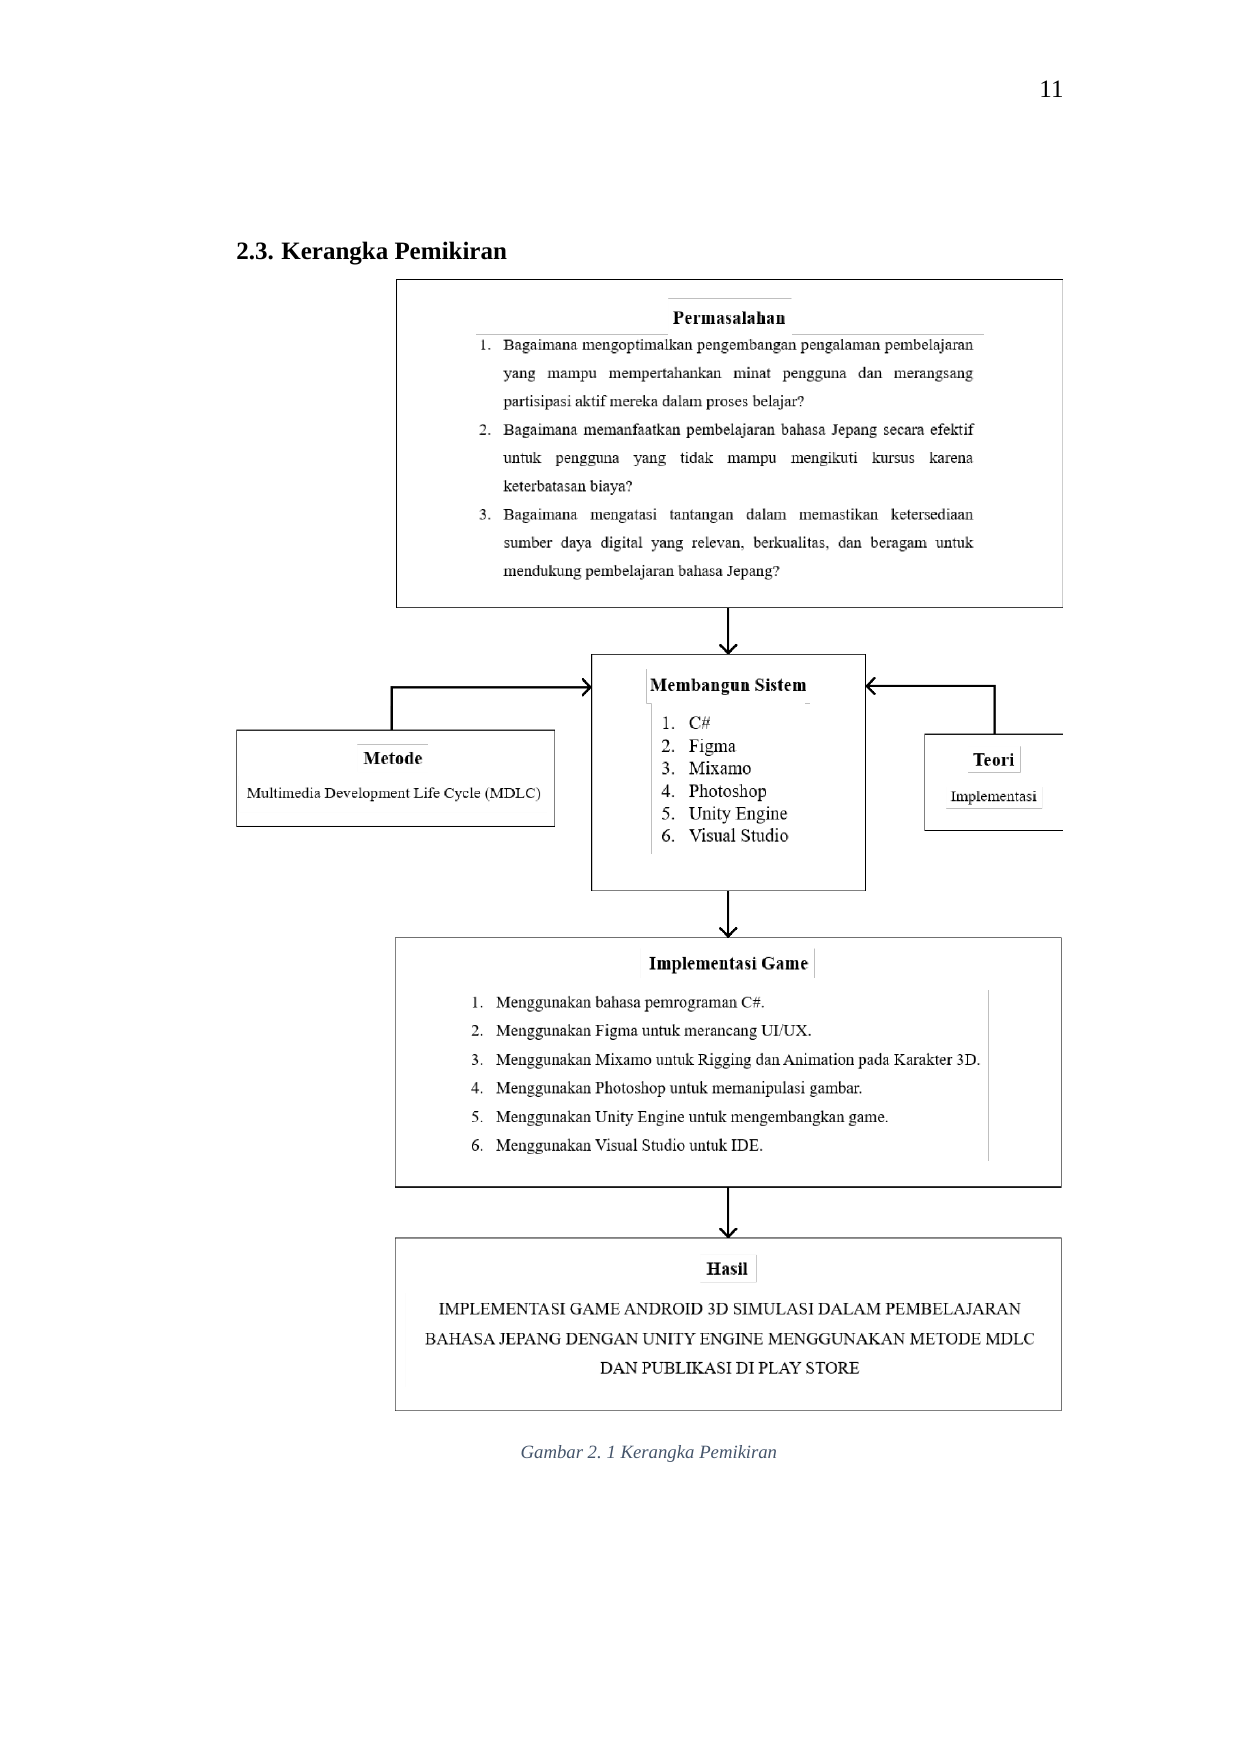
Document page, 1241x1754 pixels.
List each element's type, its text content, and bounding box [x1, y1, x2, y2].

picture [236, 279, 1063, 1411]
subtitle Kerangka Pemikiran [236, 236, 1063, 265]
text Gambar 2. 1 Kerangka Pemikiran [236, 1441, 1063, 1463]
